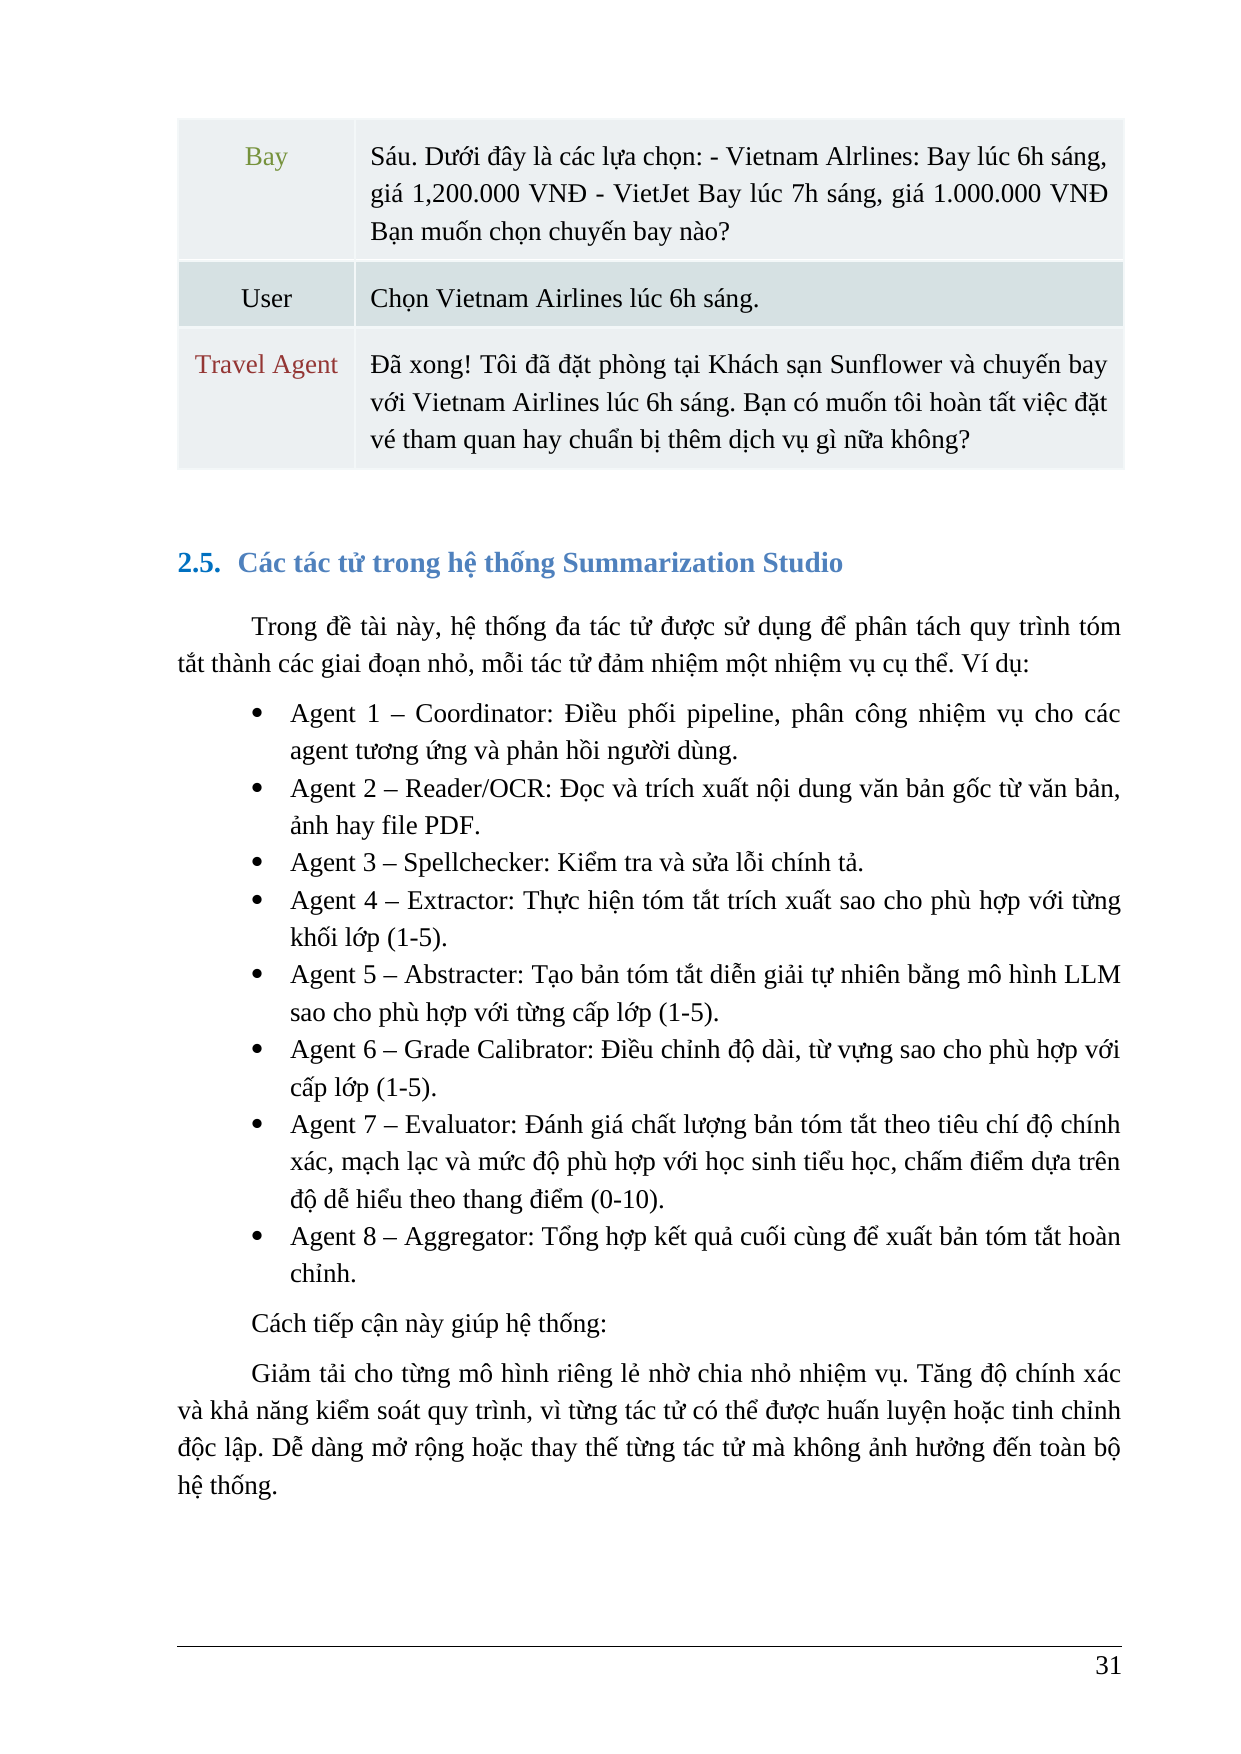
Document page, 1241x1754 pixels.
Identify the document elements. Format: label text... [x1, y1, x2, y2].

table_cell Agent Máy Bay [179, 120, 354, 259]
list Agent 1 – Coordinator: Điều phối pipeline, phân công nhiệm vụ cho các agent tương ứng và phản hồi người dùng. [252, 697, 1122, 766]
list Agent 7 – Evaluator: Đánh giá chất lượng bản tóm tắt theo tiêu chí độ chính xác, mạch lạc và mức độ phù hợp với học sinh tiểu học, chấm điểm dựa trên độ dễ hiểu theo thang điểm (0-10). [252, 1108, 1122, 1214]
text Trong đề tài này, hệ thống đa tác tử được sử dụng để phân tách quy trình tóm tắt thành các giai đoạn nhỏ, mỗi tác tử đảm nhiệm một nhiệm vụ cụ thể. Ví dụ: [177, 610, 1122, 678]
text Giảm tải cho từng mô hình riêng lẻ nhờ chia nhỏ nhiệm vụ. Tăng độ chính xác và khả năng kiểm soát quy trình, vì từng tác tử có thể được huấn luyện hoặc tinh chỉnh độc lập. Dễ dàng mở rộng hoặc thay thế từng tác tử mà không ảnh hưởng đến toàn bộ hệ thống. [177, 1357, 1122, 1500]
list Agent 5 – Abstracter: Tạo bản tóm tắt diễn giải tự nhiên bằng mô hình LLM sao cho phù hợp với từng cấp lớp (1-5). [252, 959, 1122, 1027]
list Agent 2 – Reader/OCR: Đọc và trích xuất nội dung văn bản gốc từ văn bản, ảnh hay file PDF. [252, 772, 1122, 840]
table_cell User [179, 262, 354, 326]
list Agent 4 – Extractor: Thực hiện tóm tắt trích xuất sao cho phù hợp với từng khối lớp (1-5). [252, 884, 1122, 952]
list Agent 3 – Spellchecker: Kiểm tra và sửa lỗi chính tả. [252, 846, 1122, 878]
list Agent 6 – Grade Calibrator: Điều chỉnh độ dài, từ vựng sao cho phù hợp với cấp lớp (1-5). [252, 1033, 1122, 1102]
text Cách tiếp cận này giúp hệ thống: [177, 1307, 1122, 1338]
subtitle Các tác tử trong hệ thống Summarization Studio [177, 545, 1122, 578]
list Agent 8 – Aggregator: Tổng hợp kết quả cuối cùng để xuất bản tóm tắt hoàn chỉnh. [252, 1220, 1122, 1288]
table_cell Đã xong! Tôi đã đặt phòng tại Khách sạn Sunflower và chuyến bay với Vietnam Airlines lúc 6h sáng. Bạn có muốn tôi hoàn tất việc đặt vé tham quan hay chuẩn bị thêm dịch vụ gì nữa không? [356, 329, 1123, 468]
table_cell Travel Agent [179, 329, 354, 468]
table_cell Chọn Vietnam Airlines lúc 6h sáng. [356, 262, 1123, 326]
